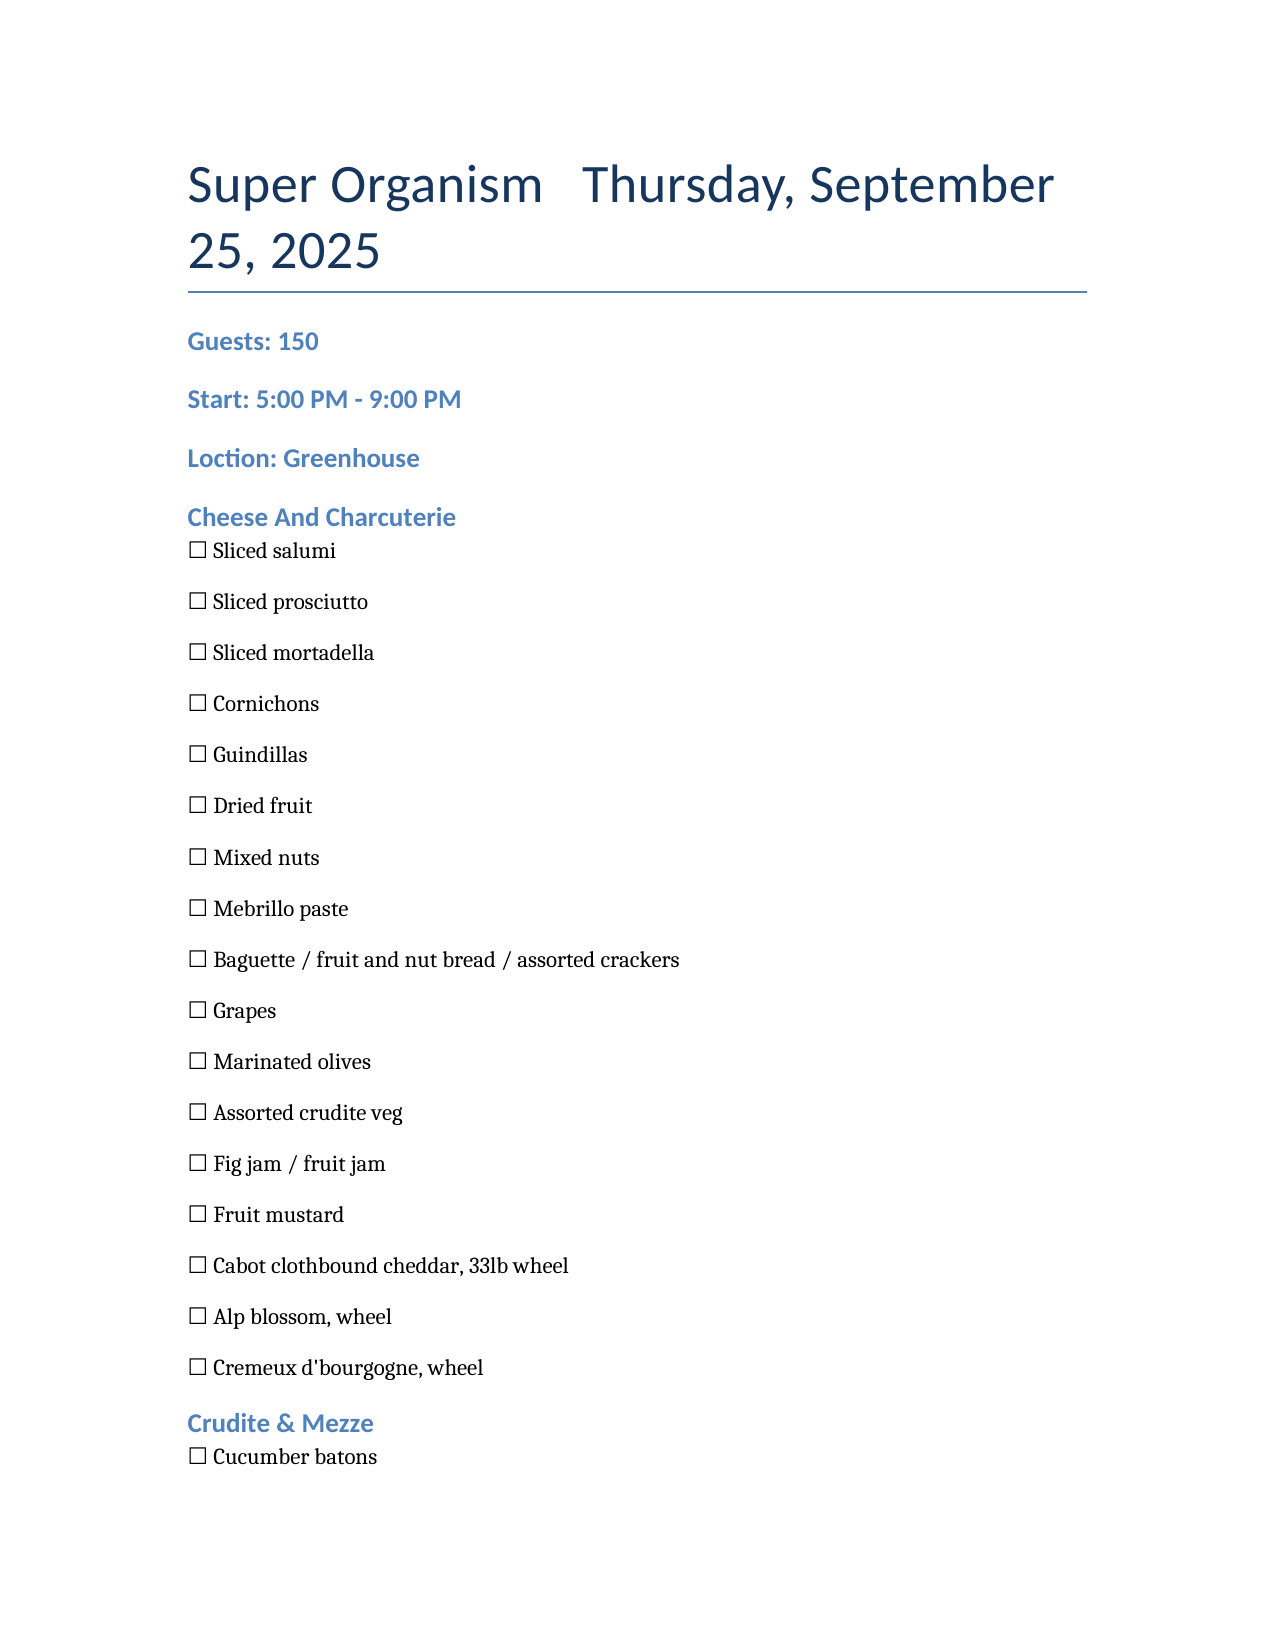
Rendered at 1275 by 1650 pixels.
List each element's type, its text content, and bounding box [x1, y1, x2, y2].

text ☐ Cornichons [187, 691, 1087, 718]
text ☐ Cucumber batons [187, 1444, 1087, 1470]
text ☐ Mebrillo paste [187, 895, 1087, 922]
text ☐ Marinated olives [187, 1048, 1087, 1075]
text ☐ Guindillas [187, 742, 1087, 769]
text ☐ Grapes [187, 997, 1087, 1024]
text ☐ Alp blossom, wheel [187, 1304, 1087, 1330]
text ☐ Mixed nuts [187, 844, 1087, 871]
subtitle Start: 5:00 PM - 9:00 PM [187, 383, 1087, 416]
text ☐ Sliced prosciutto [187, 589, 1087, 616]
text ☐ Cremeux d'bourgogne, wheel [187, 1355, 1087, 1381]
text ☐ Cabot clothbound cheddar, 33lb wheel [187, 1253, 1087, 1279]
title Super Organism Thursday, September 25, 2025 [187, 150, 1087, 293]
subtitle Cheese And Charcuterie [187, 500, 1087, 533]
subtitle Loction: Greenhouse [187, 441, 1087, 474]
text ☐ Baguette / fruit and nut bread / assorted crackers [187, 946, 1087, 973]
text ☐ Sliced salumi [187, 538, 1087, 564]
text ☐ Sliced mortadella [187, 640, 1087, 667]
subtitle Guests: 150 [187, 324, 1087, 357]
text ☐ Fig jam / fruit jam [187, 1151, 1087, 1177]
subtitle Crudite & Mezze [187, 1406, 1087, 1439]
text ☐ Dried fruit [187, 793, 1087, 820]
text ☐ Assorted crudite veg [187, 1099, 1087, 1126]
text ☐ Fruit mustard [187, 1202, 1087, 1228]
